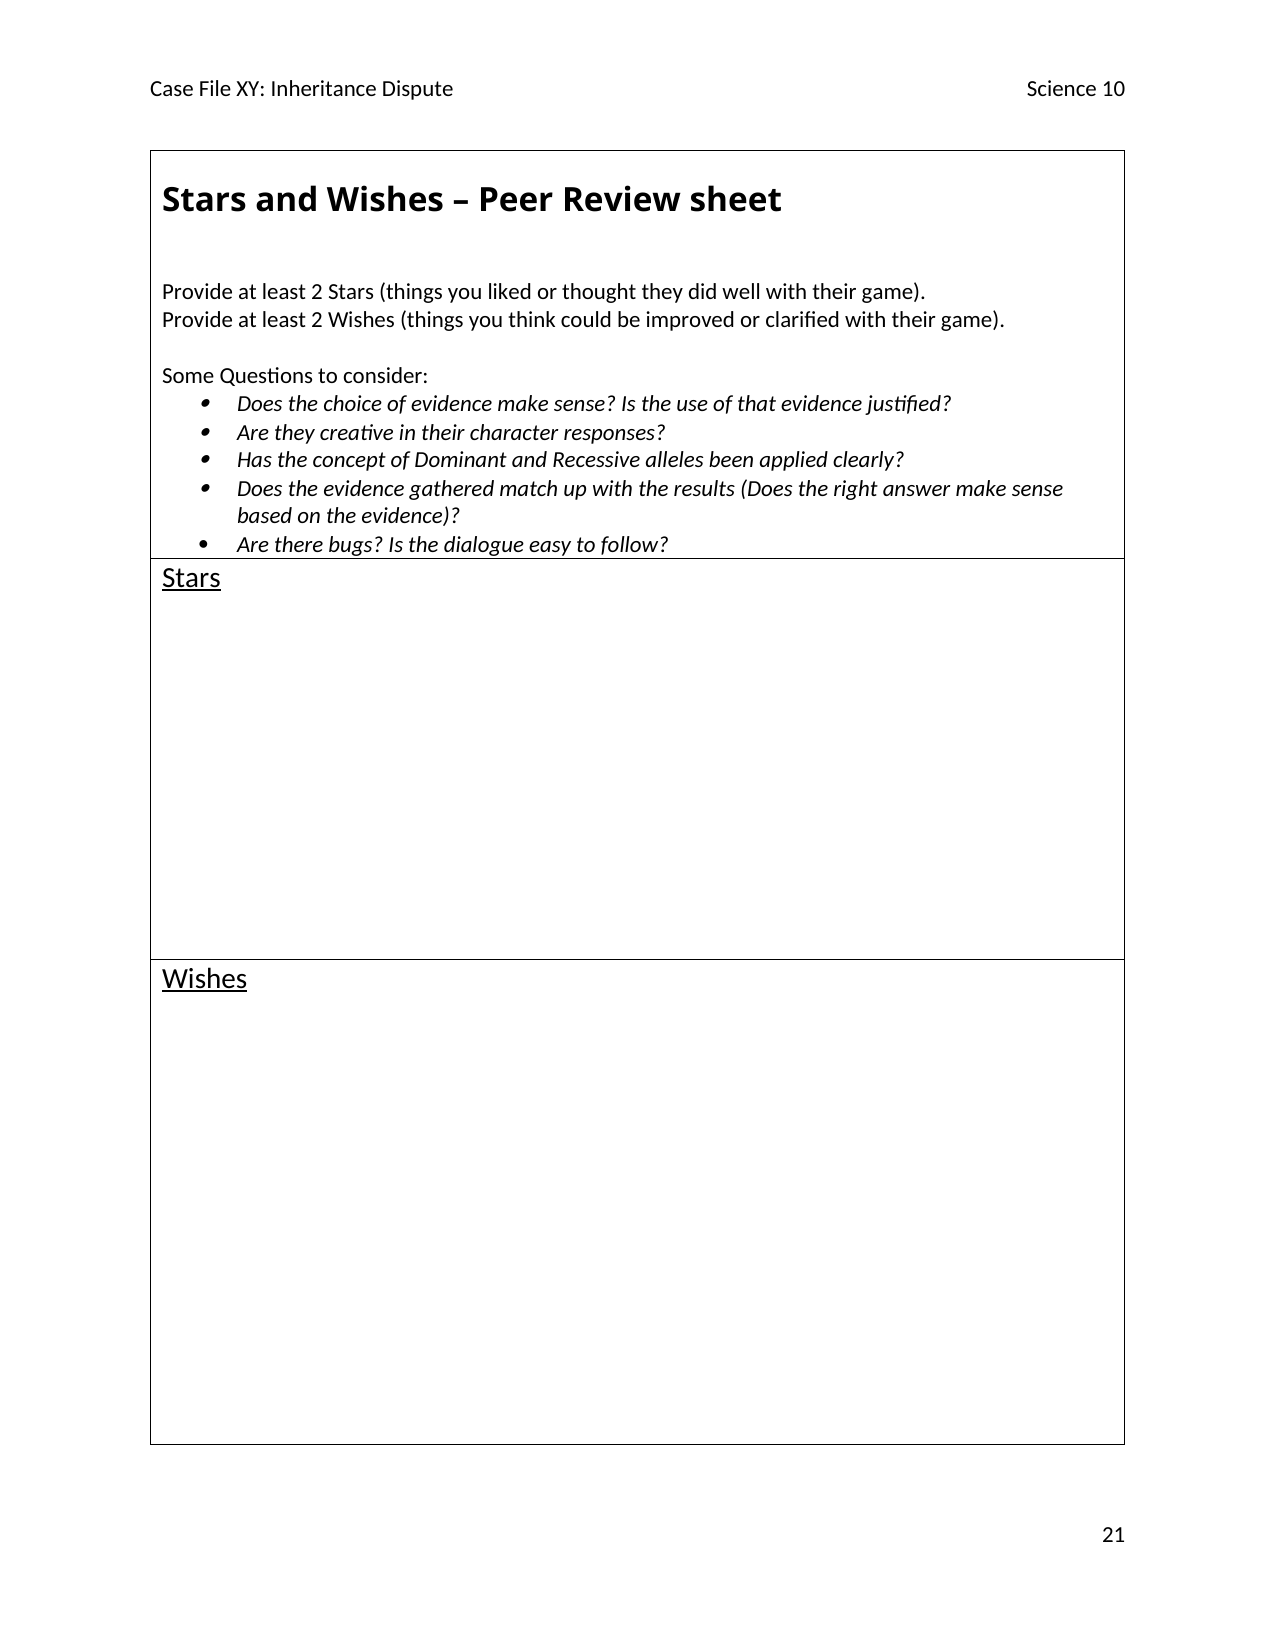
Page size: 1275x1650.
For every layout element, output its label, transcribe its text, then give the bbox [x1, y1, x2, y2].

table_header Stars and Wishes – Peer Review sheet Provide at least 2 Stars (things you liked or thought they did well with their game). Provide at least 2 Wishes (things you think could be improved or clarified with their game). Some Questions to consider: Does the choice of evidence make sense? Is the use of that evidence justified? Are they creative in their character responses? Has the concept of Dominant and Recessive alleles been applied clearly? Does the evidence gathered match up with the results (Does the right answer make sense based on the evidence)? Are there bugs? Is the dialogue easy to follow? [151, 151, 1124, 558]
table_cell Wishes [151, 960, 1124, 1444]
table_cell Stars [151, 559, 1124, 959]
